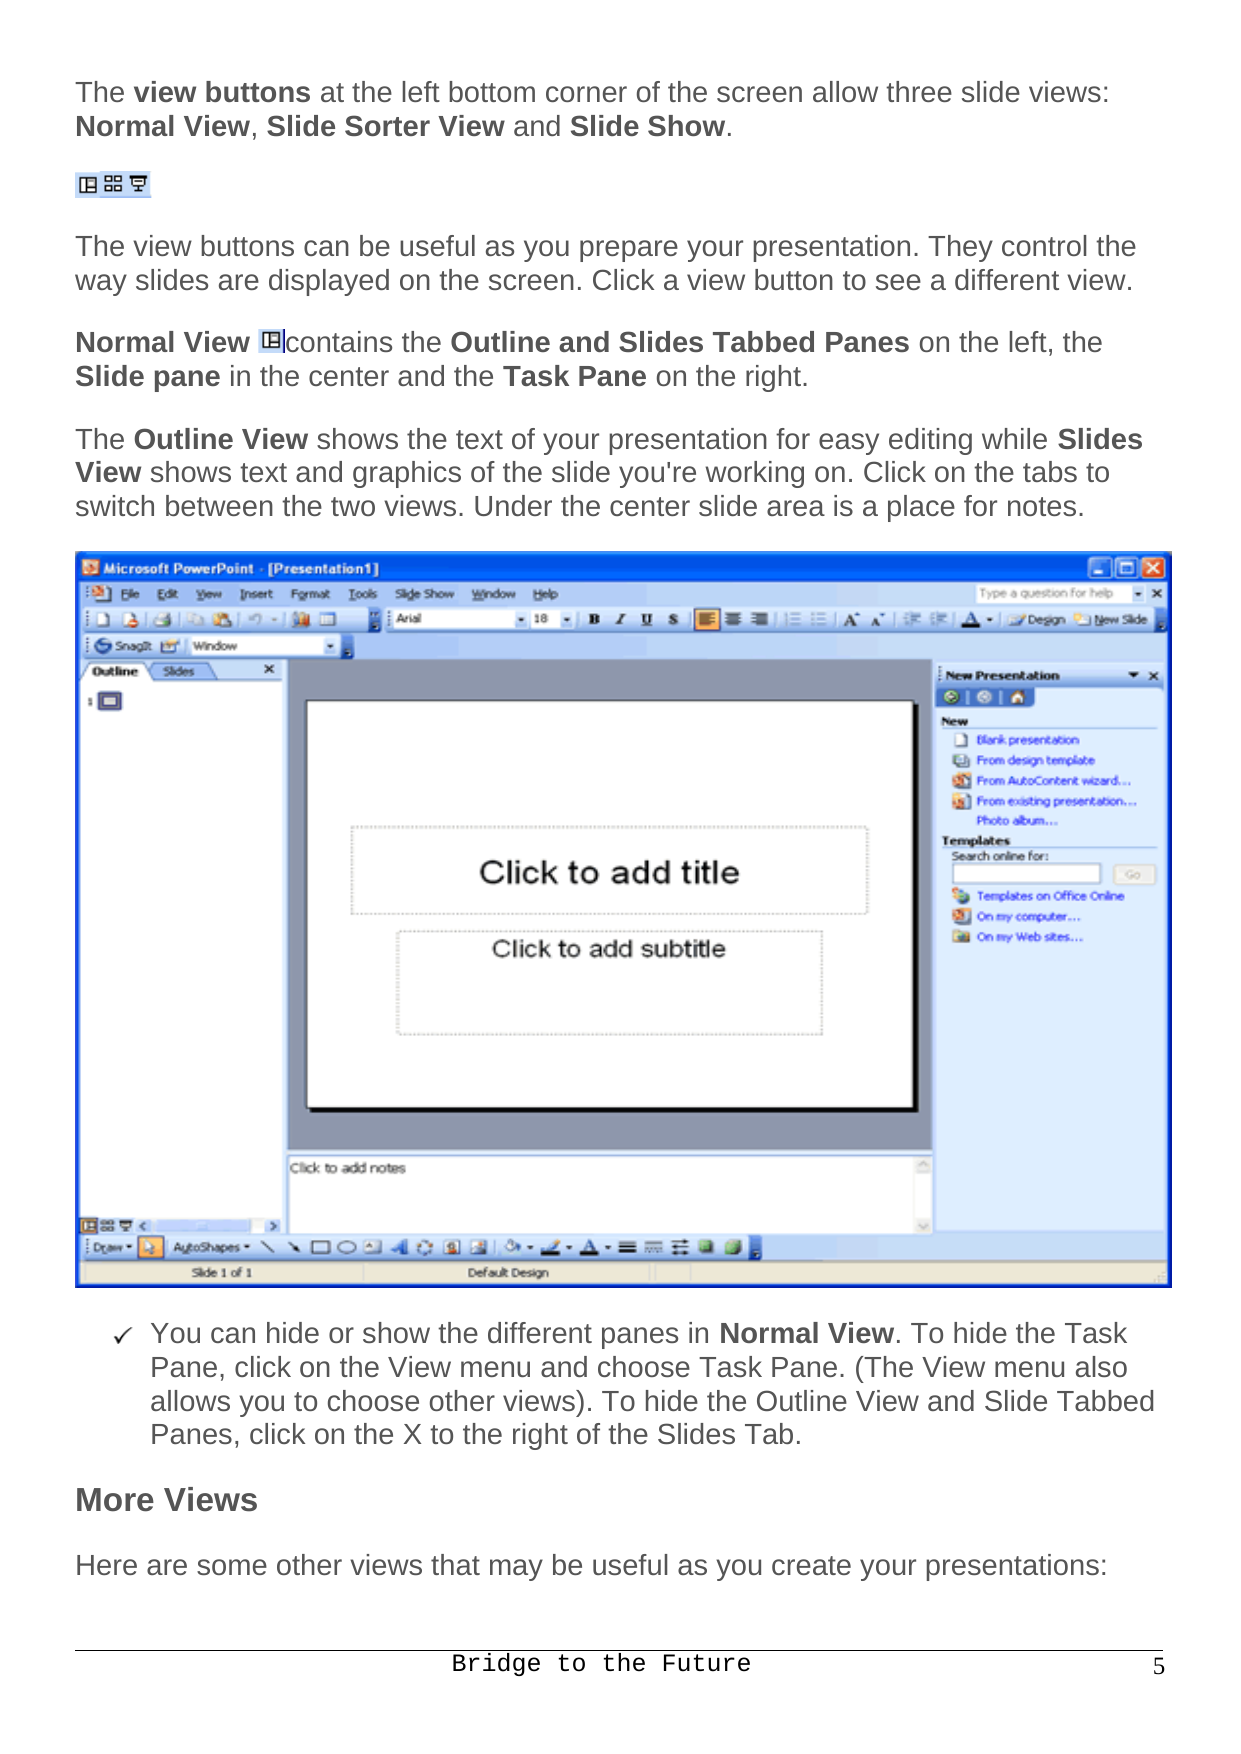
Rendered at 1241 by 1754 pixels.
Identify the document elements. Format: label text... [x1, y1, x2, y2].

picture [258, 329, 285, 353]
subtitle More Views [75, 1480, 1165, 1518]
text The view buttons at the left bottom corner of the screen allow three slide views: Normal View, Slide Sorter View and Slide Show. [75, 75, 1165, 142]
text Here are some other views that may be useful as you create your presentations: [75, 1547, 1165, 1581]
picture [75, 171, 152, 198]
text The view buttons can be useful as you prepare your presentation. They control the way slides are displayed on the screen. Click a view button to see a different view. [75, 229, 1165, 296]
picture [75, 551, 1172, 1288]
picture [113, 1327, 136, 1344]
text The Outline View shows the text of your presentation for easy editing while Slides View shows text and graphics of the slide you're working on. Click on the tabs to switch between the two views. Under the center slide area is a place for notes. [75, 422, 1165, 522]
list You can hide or show the different panes in Normal View. To hide the Task Pane, click on the View menu and choose Task Pane. (The View menu also allows you to choose other views). To hide the Outline View and Slide Tabbed Panes, click on the X to the right of the Slides Tab. [112, 1317, 1165, 1451]
text Normal View contains the Outline and Slides Tabbed Panes on the left, the Slide pane in the center and the Task Pane on the right. [75, 325, 1165, 392]
